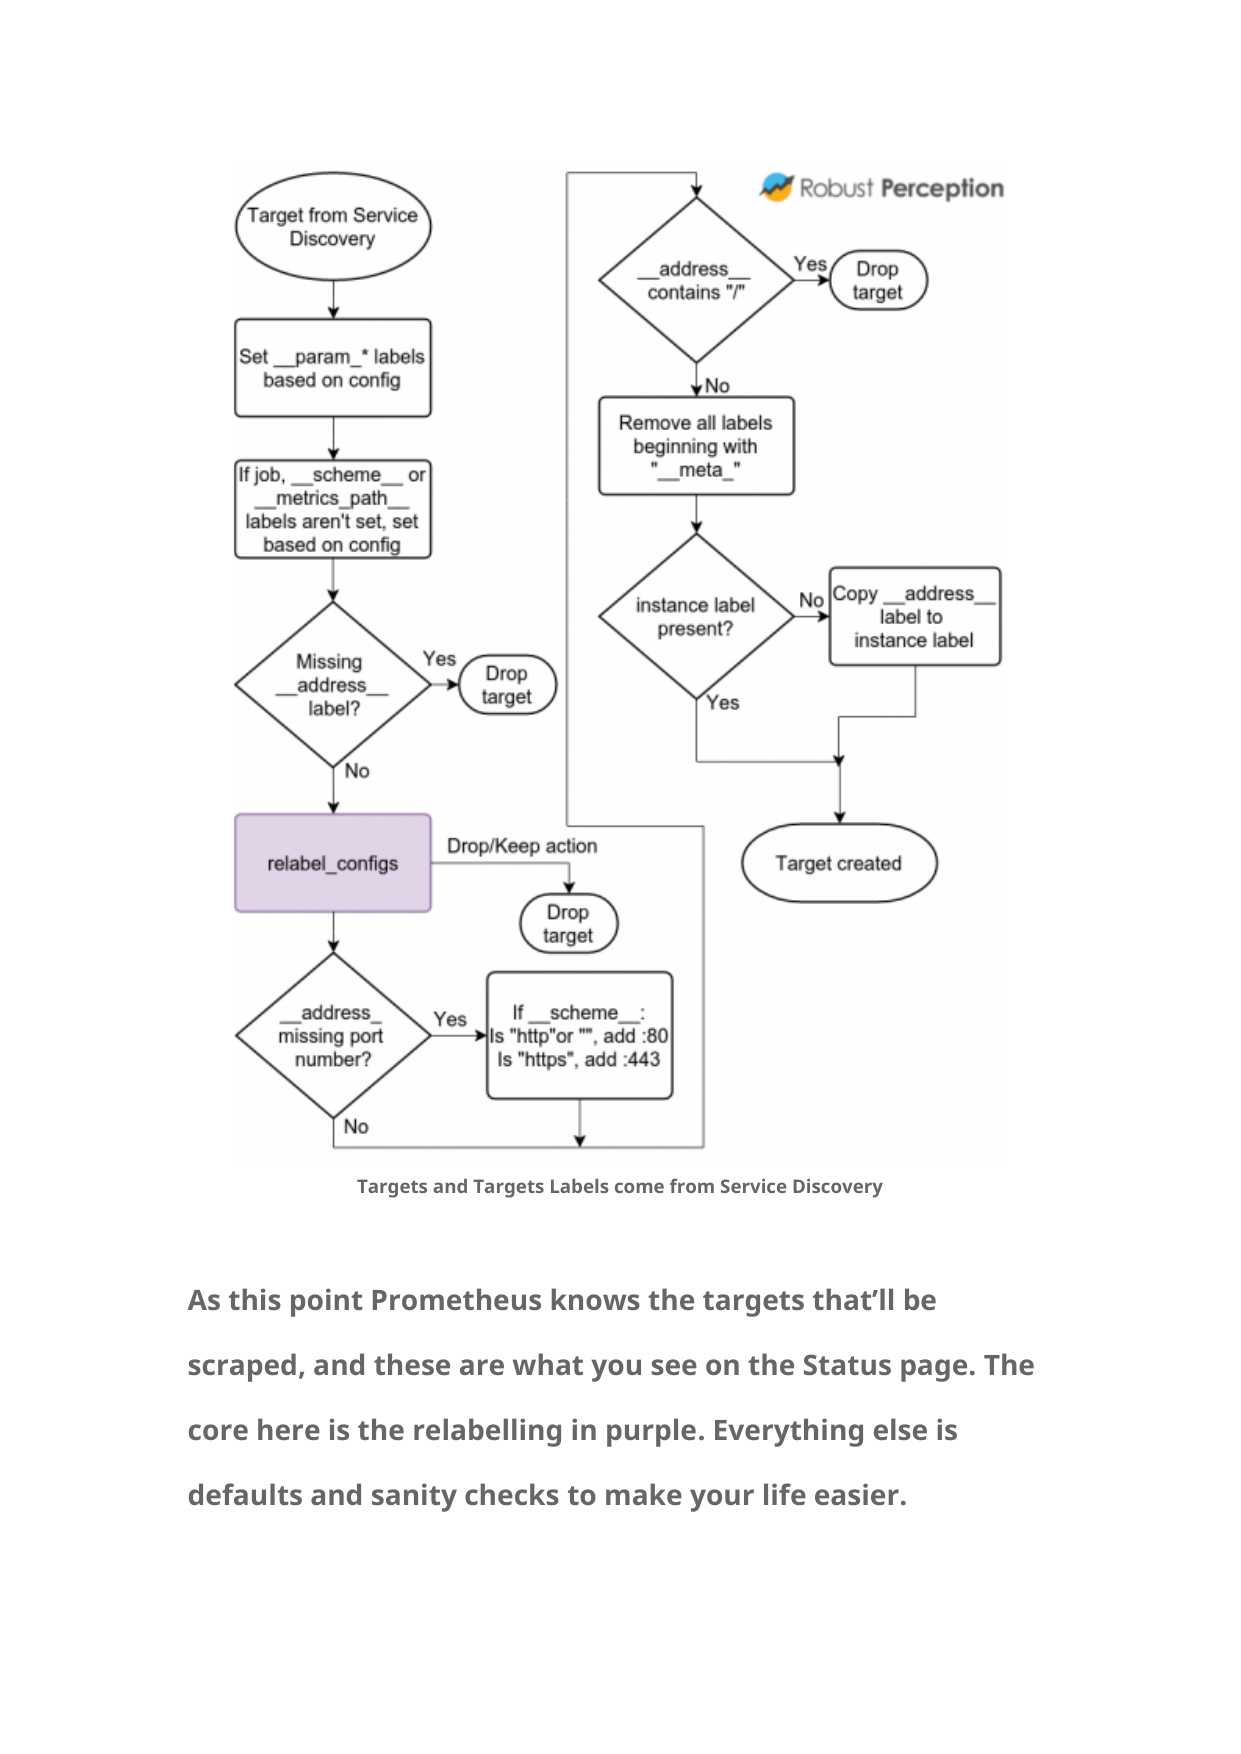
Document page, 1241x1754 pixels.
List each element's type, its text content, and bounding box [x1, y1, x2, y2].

picture [233, 162, 1007, 1162]
text As this point Prometheus knows the targets that’ll be scraped, and these are what you see on the Status page. The core here is the relabelling in purple. Everything else is defaults and sanity checks to make your life easier. [187, 1267, 1053, 1527]
text Targets and Targets Labels come from Service Discovery [187, 1169, 1053, 1202]
